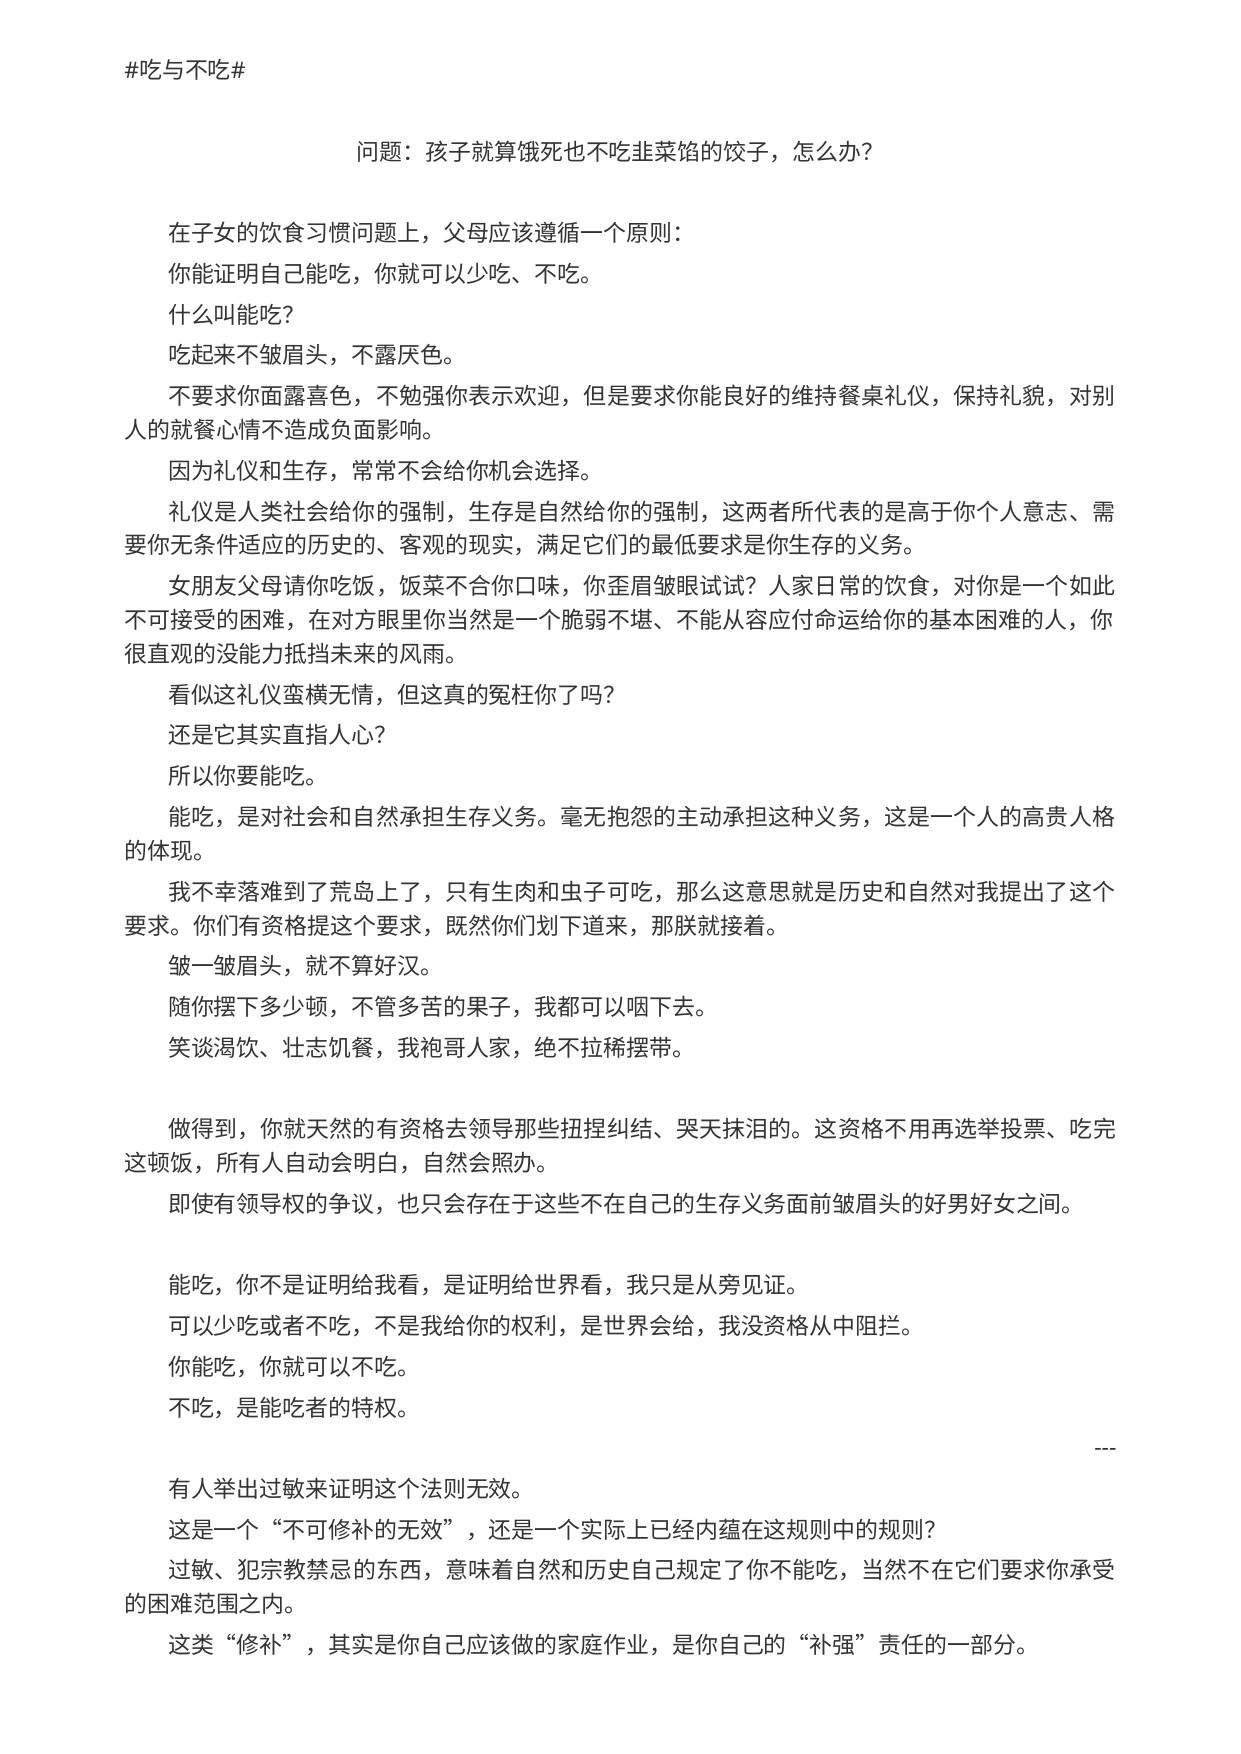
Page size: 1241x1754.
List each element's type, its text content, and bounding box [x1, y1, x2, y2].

text 女朋友父母请你吃饭，饭菜不合你口味，你歪眉皱眼试试？人家日常的饮食，对你是一个如此不可接受的困难，在对方眼里你当然是一个脆弱不堪、不能从容应付命运给你的基本困难的人，你很直观的没能力抵挡未来的风雨。 [124, 568, 1116, 669]
text 不吃，是能吃者的特权。 [124, 1389, 1116, 1423]
text 这是一个“不可修补的无效”，还是一个实际上已经内蕴在这规则中的规则？ [124, 1511, 1116, 1545]
text 所以你要能吃。 [124, 758, 1116, 792]
text 能吃，是对社会和自然承担生存义务。毫无抱怨的主动承担这种义务，这是一个人的高贵人格的体现。 [124, 798, 1116, 866]
text 在子女的饮食习惯问题上，父母应该遵循一个原则： [124, 215, 1116, 249]
text 看似这礼仪蛮横无情，但这真的冤枉你了吗？ [124, 676, 1116, 710]
text #吃与不吃# [124, 52, 1116, 86]
text 你能证明自己能吃，你就可以少吃、不吃。 [124, 255, 1116, 289]
text 有人举出过敏来证明这个法则无效。 [124, 1471, 1116, 1504]
text 还是它其实直指人心？ [124, 717, 1116, 751]
text 问题：孩子就算饿死也不吃韭菜馅的饺子，怎么办？ [124, 133, 1116, 167]
text 做得到，你就天然的有资格去领导那些扭捏纠结、哭天抹泪的。这资格不用再选举投票、吃完这顿饭，所有人自动会明白，自然会照办。 [124, 1111, 1116, 1179]
text 我不幸落难到了荒岛上了，只有生肉和虫子可吃，那么这意思就是历史和自然对我提出了这个要求。你们有资格提这个要求，既然你们划下道来，那朕就接着。 [124, 873, 1116, 941]
text 因为礼仪和生存，常常不会给你机会选择。 [124, 452, 1116, 486]
text 什么叫能吃？ [124, 296, 1116, 330]
text 吃起来不皱眉头，不露厌色。 [124, 337, 1116, 371]
text --- [124, 1430, 1116, 1464]
text 能吃，你不是证明给我看，是证明给世界看，我只是从旁见证。 [124, 1267, 1116, 1301]
text 即使有领导权的争议，也只会存在于这些不在自己的生存义务面前皱眉头的好男好女之间。 [124, 1186, 1116, 1219]
text 随你摆下多少顿，不管多苦的果子，我都可以咽下去。 [124, 989, 1116, 1023]
text 礼仪是人类社会给你的强制，生存是自然给你的强制，这两者所代表的是高于你个人意志、需要你无条件适应的历史的、客观的现实，满足它们的最低要求是你生存的义务。 [124, 493, 1116, 561]
text 可以少吃或者不吃，不是我给你的权利，是世界会给，我没资格从中阻拦。 [124, 1308, 1116, 1342]
text 笑谈渴饮、壮志饥餐，我袍哥人家，绝不拉稀摆带。 [124, 1029, 1116, 1063]
text 这类“修补”，其实是你自己应该做的家庭作业，是你自己的“补强”责任的一部分。 [124, 1627, 1116, 1661]
text 过敏、犯宗教禁忌的东西，意味着自然和历史自己规定了你不能吃，当然不在它们要求你承受的困难范围之内。 [124, 1552, 1116, 1620]
text 皱一皱眉头，就不算好汉。 [124, 948, 1116, 982]
text 你能吃，你就可以不吃。 [124, 1348, 1116, 1382]
text 不要求你面露喜色，不勉强你表示欢迎，但是要求你能良好的维持餐桌礼仪，保持礼貌，对别人的就餐心情不造成负面影响。 [124, 378, 1116, 446]
